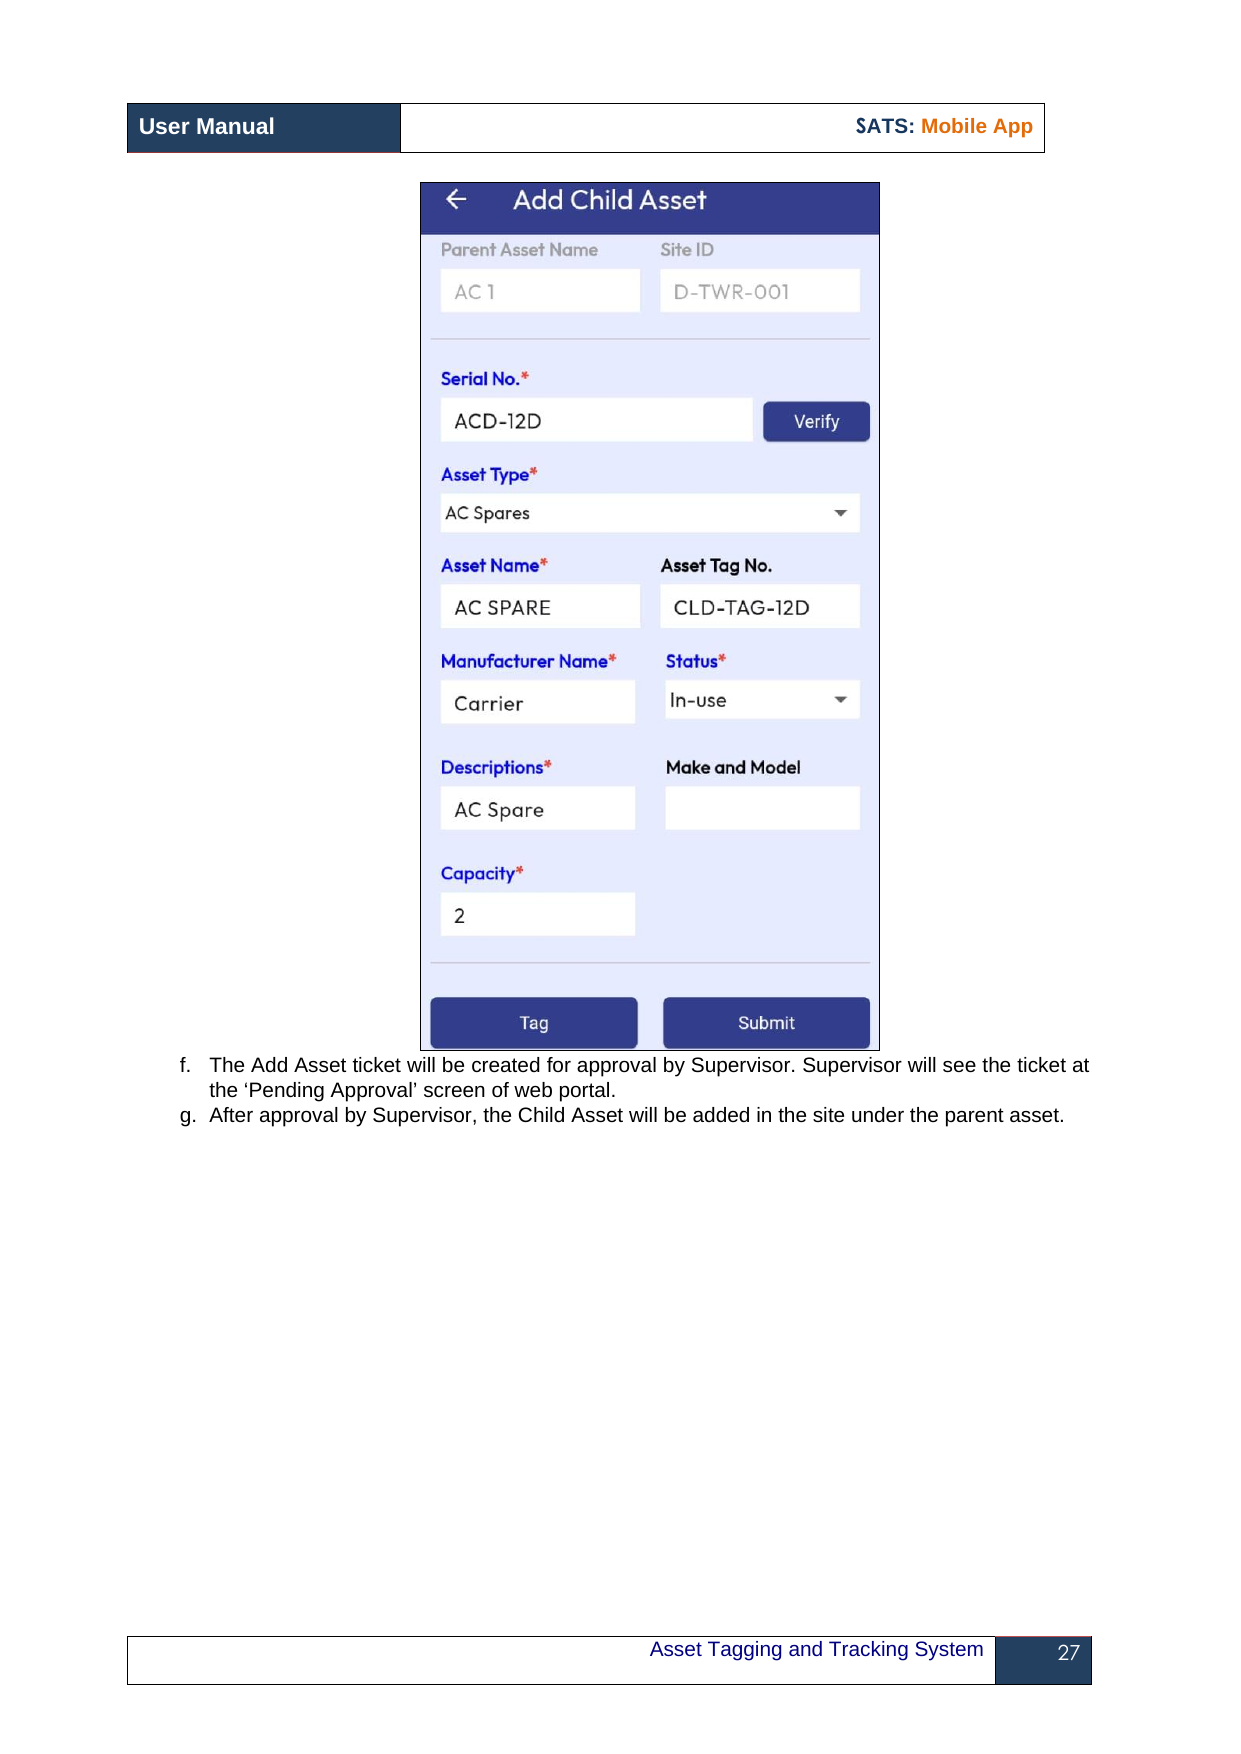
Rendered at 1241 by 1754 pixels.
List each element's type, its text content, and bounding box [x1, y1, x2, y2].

list The Add Asset ticket will be created for approval by Supervisor. Supervisor will see the ticket at the ‘Pending Approval’ screen of web portal. [179, 1052, 1090, 1102]
picture [421, 183, 879, 1050]
list After approval by Supervisor, the Child Asset will be added in the site under the parent asset. [179, 1103, 1090, 1127]
